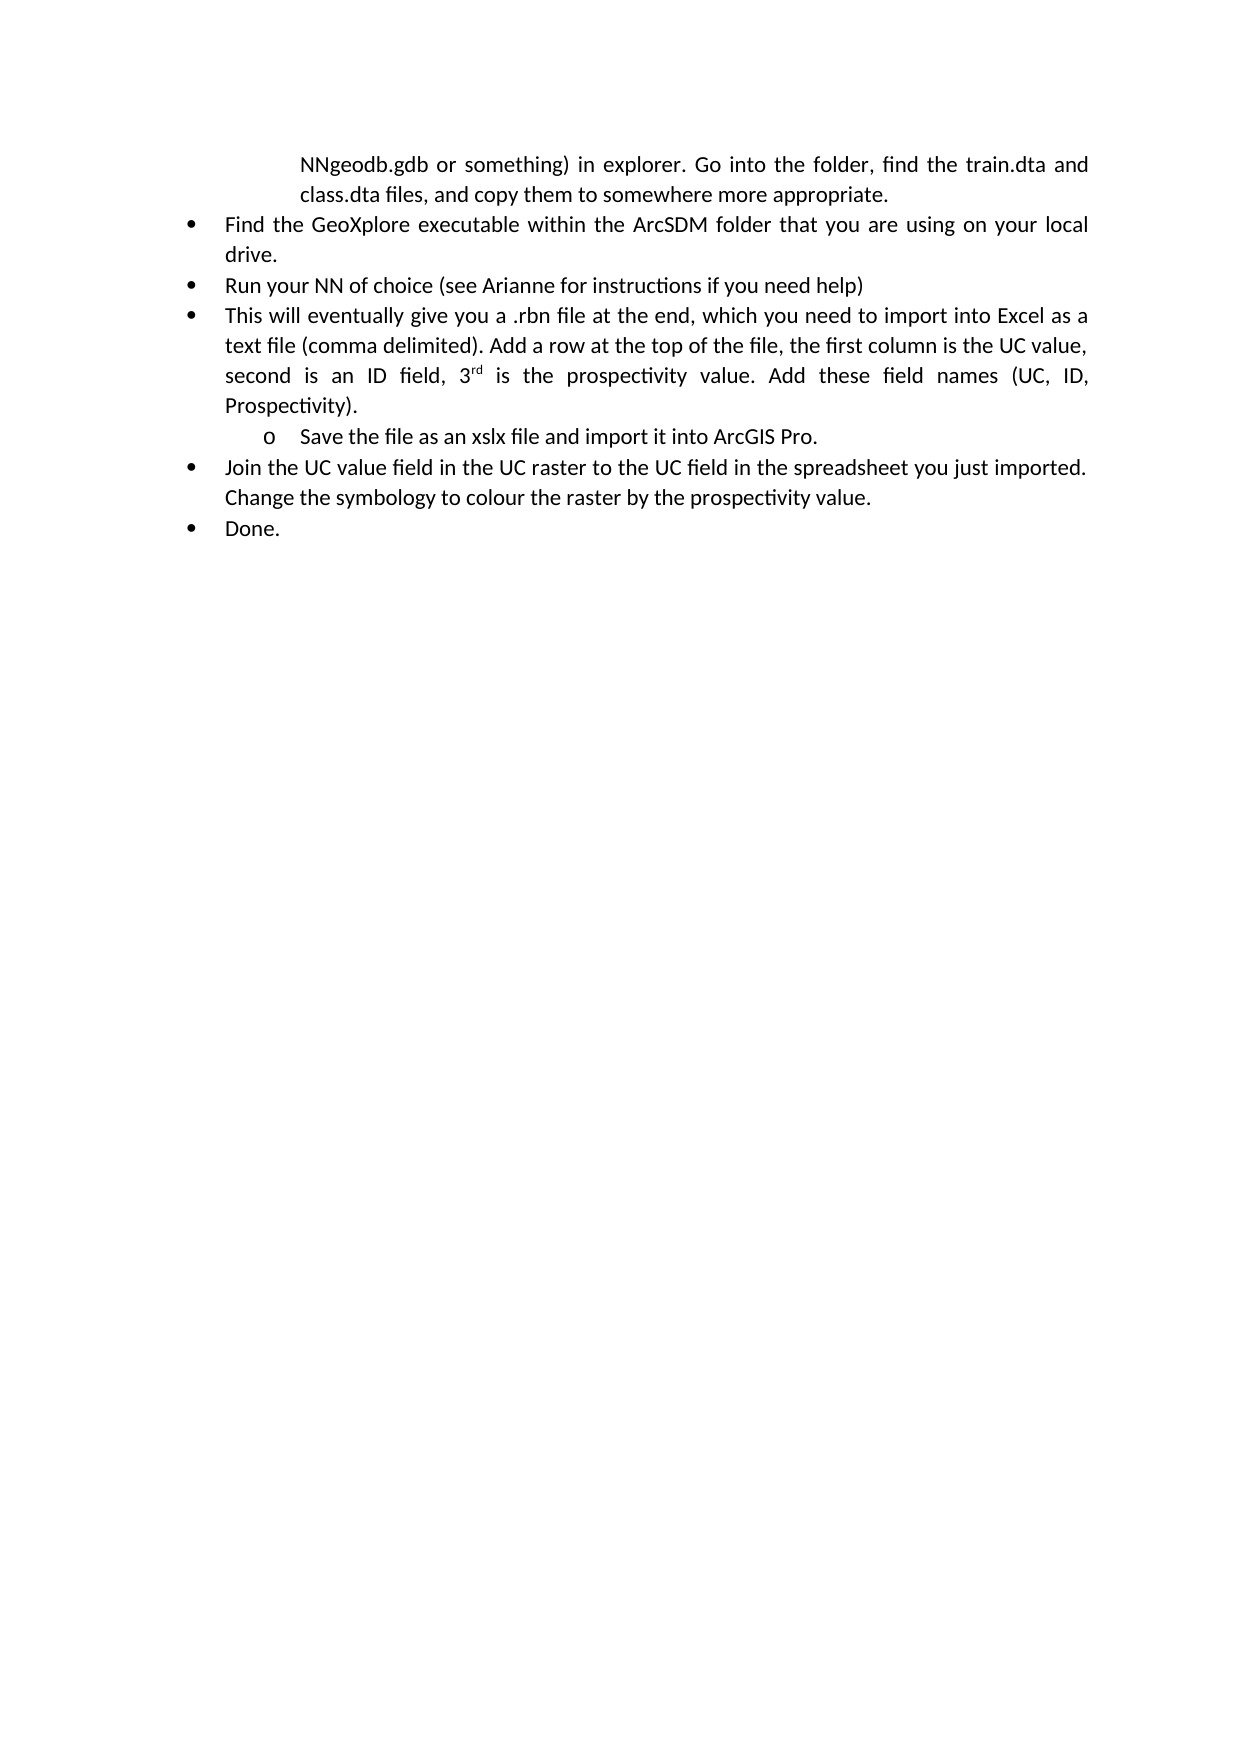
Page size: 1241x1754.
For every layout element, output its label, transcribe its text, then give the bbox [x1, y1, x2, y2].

list Join the UC value field in the UC raster to the UC field in the spreadsheet you just imported. Change the symbology to colour the raster by the prospectivity value. [187, 453, 1090, 512]
list Save the file as an xslx file and import it into ArcGIS Pro. [262, 422, 1090, 451]
list This will eventually give you a .rbn file at the end, which you need to import into Excel as a text file (comma delimited). Add a row at the top of the file, the first column is the UC value, second is an ID field, 3rd is the prospectivity value. Add these field names (UC, ID, Prospectivity). [187, 301, 1090, 420]
list Done. [187, 514, 1090, 542]
list Run your NN of choice (see Arianne for instructions if you need help) [187, 271, 1090, 299]
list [262, 150, 1090, 208]
list Find the GeoXplore executable within the ArcSDM folder that you are using on your local drive. [187, 210, 1090, 269]
